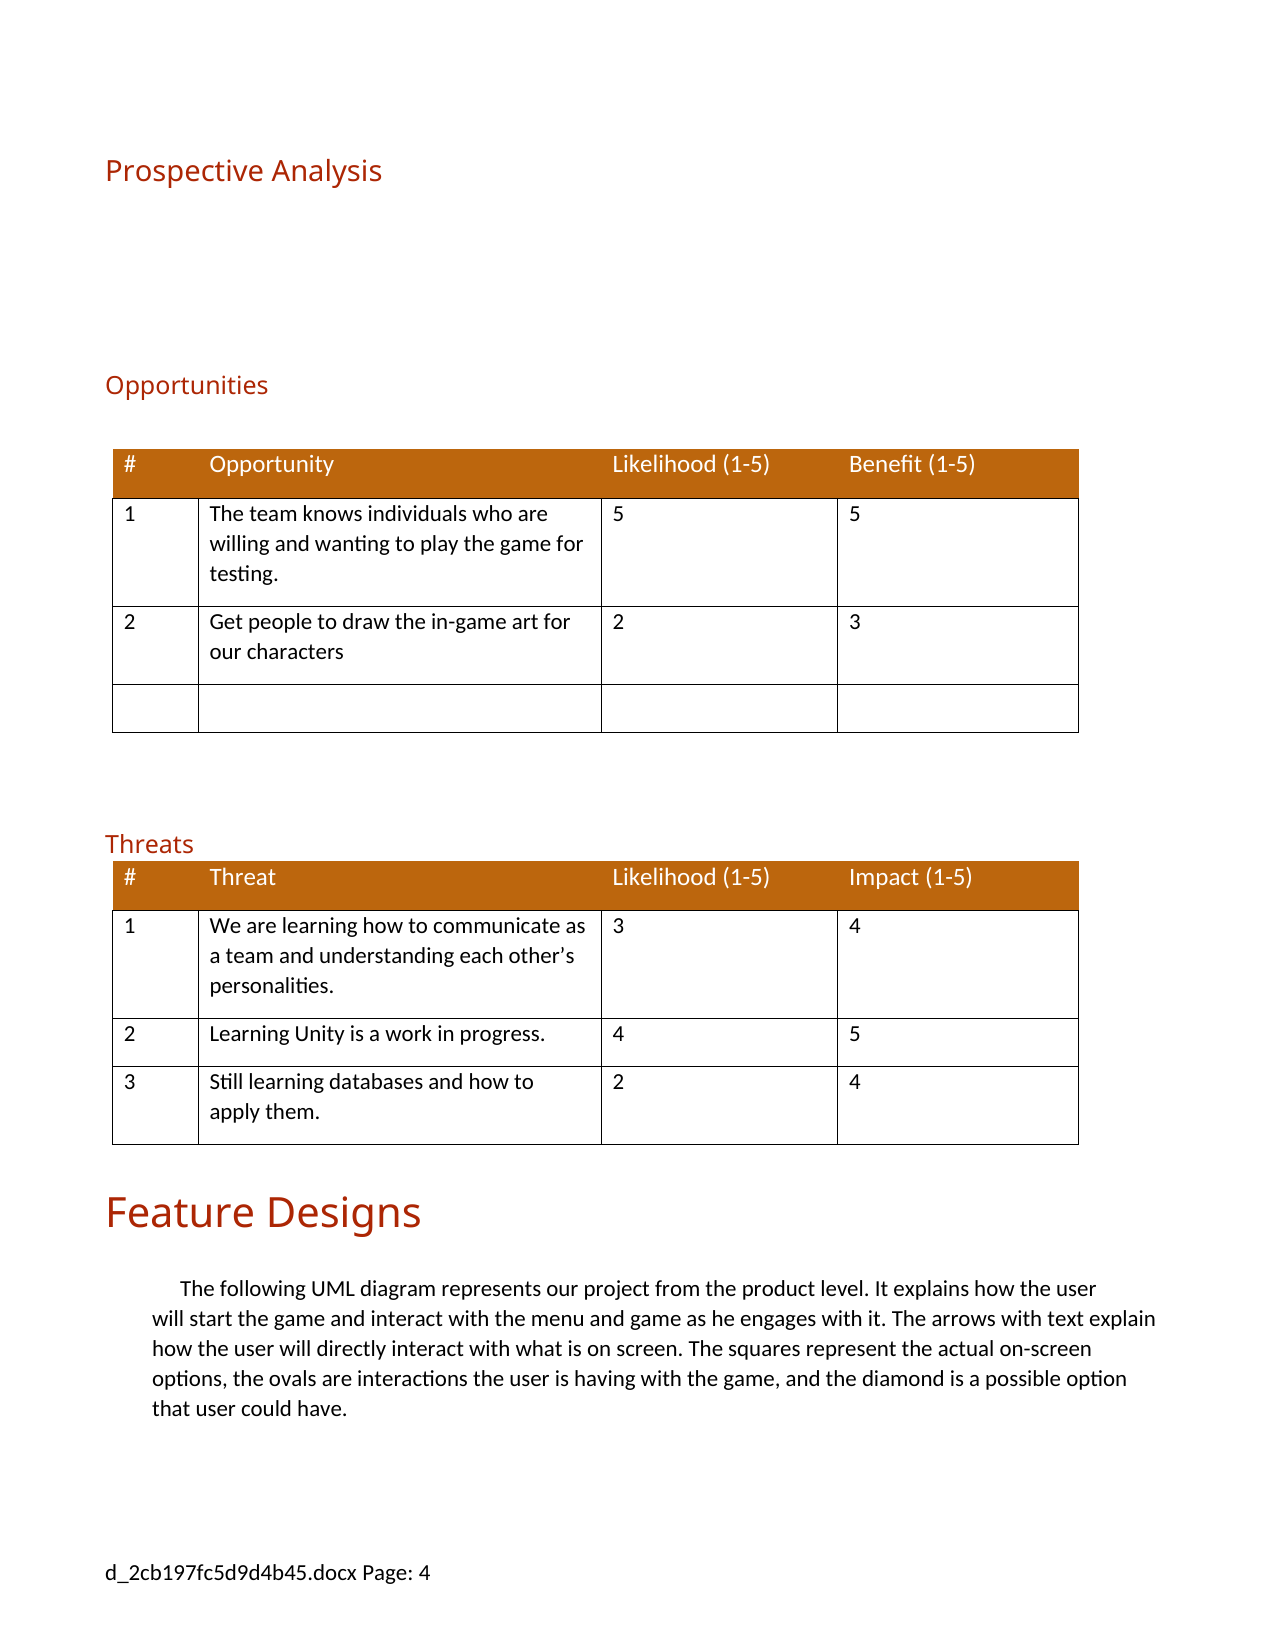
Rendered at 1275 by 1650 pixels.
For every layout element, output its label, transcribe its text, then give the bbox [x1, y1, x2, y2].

table_cell The team knows individuals who are willing and wanting to play the game for testing. [199, 499, 601, 606]
table_header # [113, 861, 198, 910]
table_cell 3 [602, 911, 837, 1018]
list will start the game and interact with the menu and game as he engages with it. The arrows with text explain how the user will directly interact with what is on screen. The squares represent the actual on-screen options, the ovals are interactions the user is having with the game, and the diamond is a possible option that user could have. [152, 1304, 1170, 1423]
list The following UML diagram represents our project from the product level. It explains how the user [105, 1274, 1170, 1302]
table_cell 5 [602, 499, 837, 606]
table_cell 1 [113, 499, 198, 606]
subtitle Prospective Analysis [105, 150, 1170, 190]
table_cell [838, 685, 1078, 732]
table_cell [602, 685, 837, 732]
table_cell 4 [838, 1067, 1078, 1144]
table_cell We are learning how to communicate as a team and understanding each other’s personalities. [199, 911, 601, 1018]
table_cell 5 [838, 1019, 1078, 1066]
table_header Impact (1-5) [838, 861, 1079, 910]
table_cell 5 [838, 499, 1078, 606]
table_cell Still learning databases and how to apply them. [199, 1067, 601, 1144]
table_cell 4 [838, 911, 1078, 1018]
subtitle Feature Designs [105, 1183, 1170, 1239]
table_header Likelihood (1-5) [601, 861, 838, 910]
table_cell Learning Unity is a work in progress. [199, 1019, 601, 1066]
table_header Benefit (1-5) [838, 449, 1079, 498]
table_cell 1 [113, 911, 198, 1018]
subtitle Threats [105, 827, 1170, 861]
subtitle Opportunities [105, 368, 1170, 402]
table_cell [113, 685, 198, 732]
table_cell Get people to draw the in-game art for our characters [199, 607, 601, 684]
table_cell [199, 685, 601, 732]
table_cell 2 [113, 1019, 198, 1066]
table_header Threat [198, 861, 601, 910]
table_cell 3 [113, 1067, 198, 1144]
table_header Opportunity [198, 449, 601, 498]
table_cell 2 [113, 607, 198, 684]
table_cell 3 [838, 607, 1078, 684]
table_header # [113, 449, 198, 498]
table_cell 2 [602, 1067, 837, 1144]
table_cell 4 [602, 1019, 837, 1066]
table_header Likelihood (1-5) [601, 449, 838, 498]
table_cell 2 [602, 607, 837, 684]
